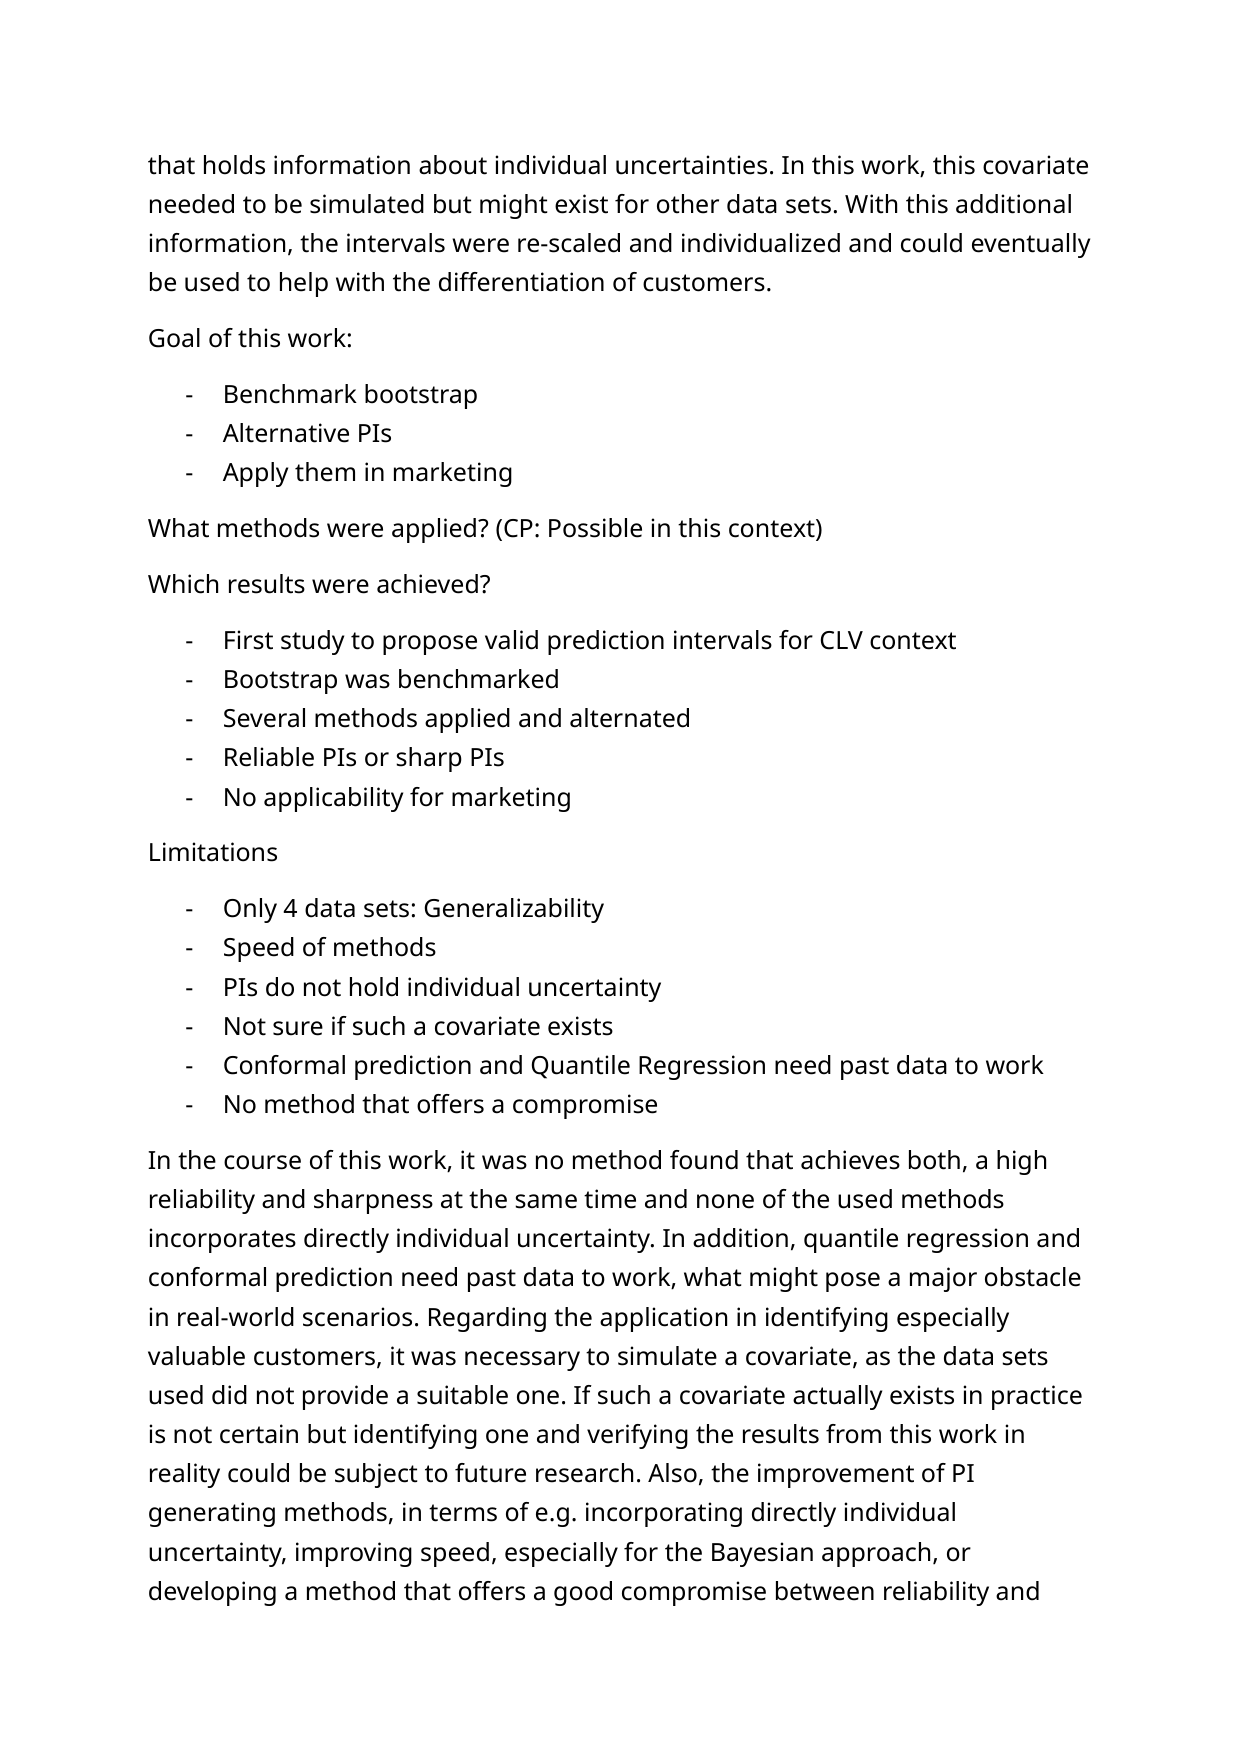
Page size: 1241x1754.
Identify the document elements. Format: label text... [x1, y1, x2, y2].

list Conformal prediction and Quantile Regression need past data to work [185, 1048, 1093, 1082]
list Not sure if such a covariate exists [185, 1008, 1093, 1042]
list Several methods applied and alternated [185, 701, 1093, 735]
list PIs do not hold individual uncertainty [185, 969, 1093, 1003]
list Apply them in marketing [185, 455, 1093, 489]
text Goal of this work: [148, 321, 1093, 355]
text Limitations [148, 835, 1093, 869]
list No applicability for marketing [185, 779, 1093, 813]
text Which results were achieved? [148, 567, 1093, 601]
list Alternative PIs [185, 416, 1093, 450]
list First study to propose valid prediction intervals for CLV context [185, 623, 1093, 657]
list Benchmark bootstrap [185, 377, 1093, 411]
list Speed of methods [185, 930, 1093, 964]
list Only 4 data sets: Generalizability [185, 891, 1093, 925]
text What methods were applied? (CP: Possible in this context) [148, 511, 1093, 545]
list No method that offers a compromise [185, 1087, 1093, 1121]
list Reliable PIs or sharp PIs [185, 740, 1093, 774]
list Bootstrap was benchmarked [185, 662, 1093, 696]
